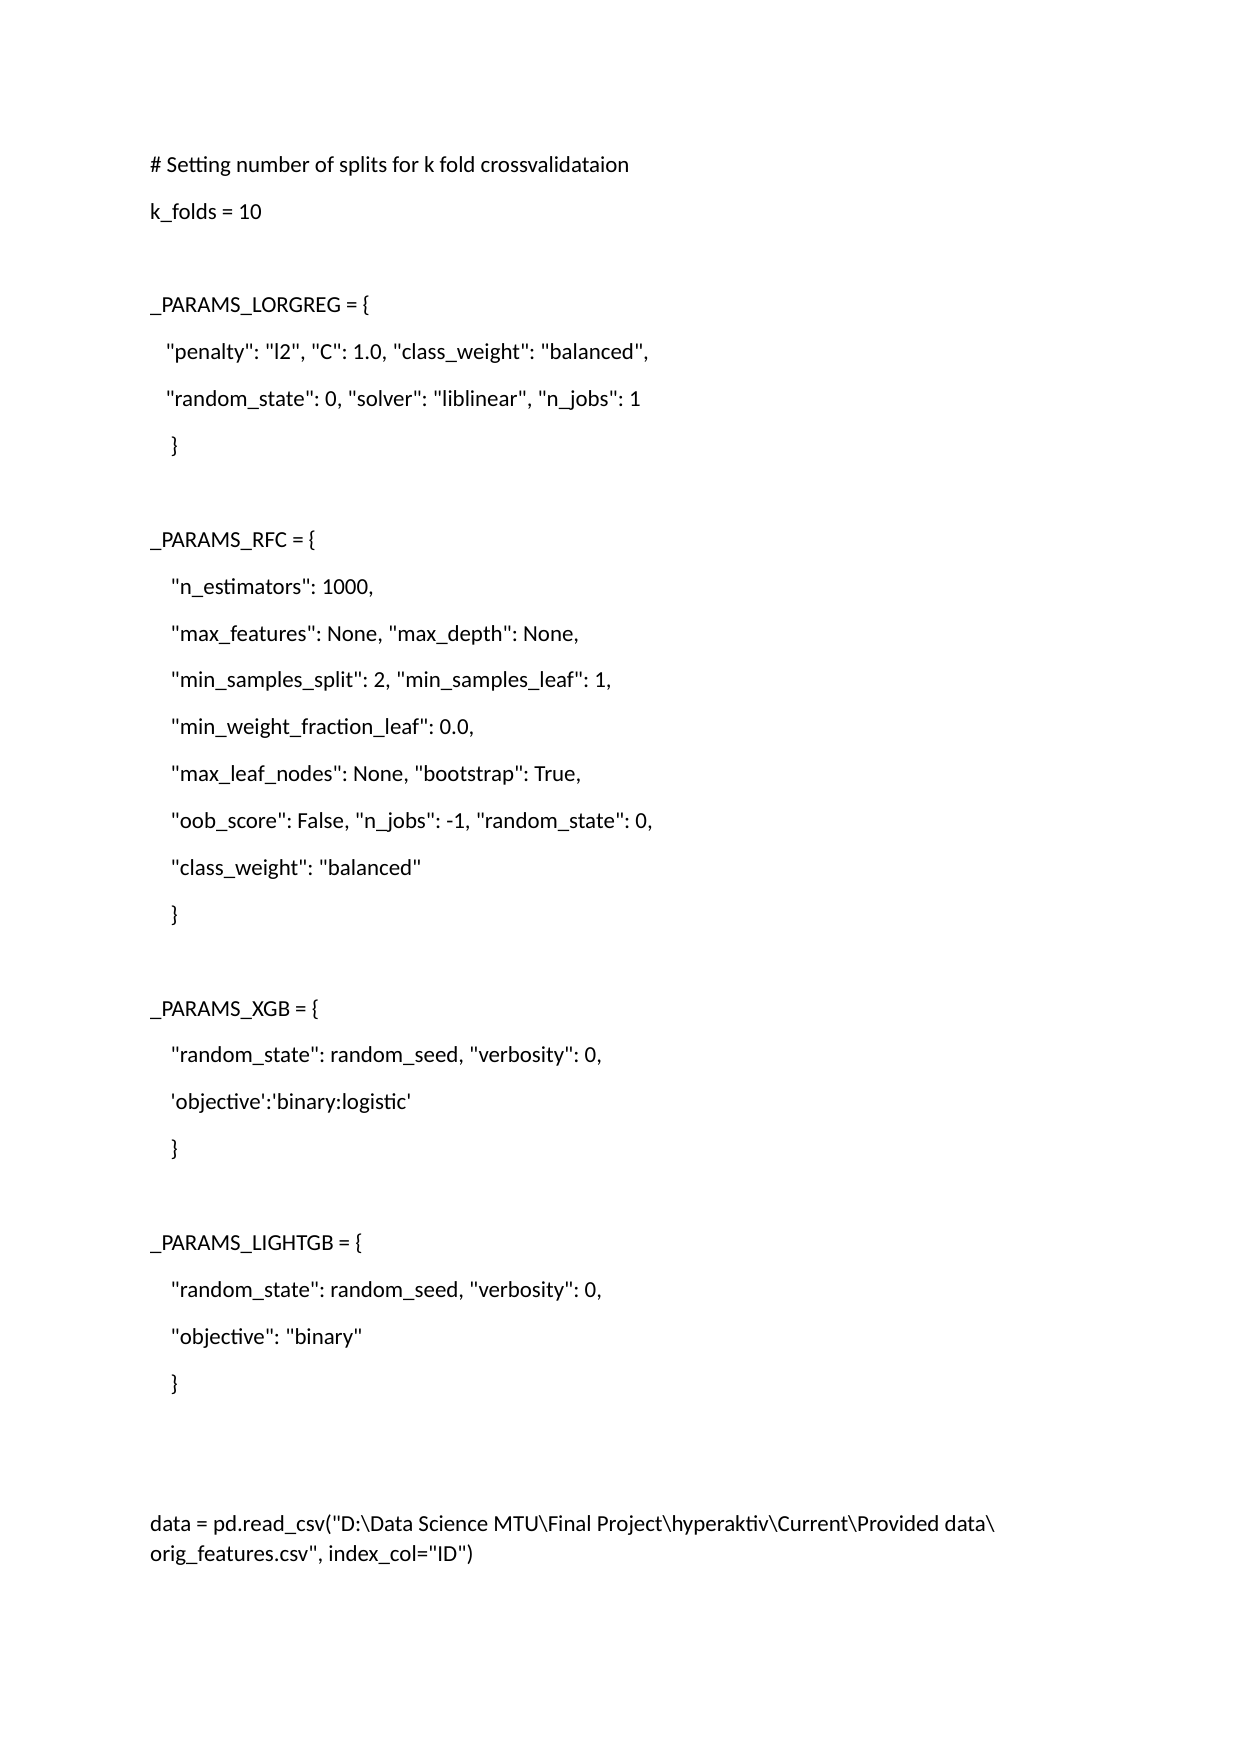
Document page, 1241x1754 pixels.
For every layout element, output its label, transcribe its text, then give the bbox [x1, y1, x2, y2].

text } [150, 1369, 1090, 1397]
text } [150, 1134, 1090, 1162]
text 'objective':'binary:logistic' [150, 1087, 1090, 1116]
text "min_weight_fraction_leaf": 0.0, [150, 712, 1090, 741]
text "max_features": None, "max_depth": None, [150, 619, 1090, 647]
text # Setting number of splits for k fold crossvalidataion [150, 150, 1090, 178]
text _PARAMS_XGB = { [150, 994, 1090, 1022]
text _PARAMS_LIGHTGB = { [150, 1228, 1090, 1256]
text "objective": "binary" [150, 1322, 1090, 1350]
text _PARAMS_RFC = { [150, 525, 1090, 553]
text _PARAMS_LORGREG = { [150, 291, 1090, 319]
text "oob_score": False, "n_jobs": -1, "random_state": 0, [150, 806, 1090, 834]
text } [150, 900, 1090, 928]
text "max_leaf_nodes": None, "bootstrap": True, [150, 759, 1090, 787]
text k_folds = 10 [150, 197, 1090, 225]
text data = pd.read_csv("D:\Data Science MTU\Final Project\hyperaktiv\Current\Provided data\orig_features.csv", index_col="ID") [150, 1509, 1090, 1568]
text "random_state": random_seed, "verbosity": 0, [150, 1275, 1090, 1303]
text "random_state": 0, "solver": "liblinear", "n_jobs": 1 [150, 384, 1090, 412]
text } [150, 431, 1090, 459]
text "class_weight": "balanced" [150, 853, 1090, 881]
text "min_samples_split": 2, "min_samples_leaf": 1, [150, 666, 1090, 694]
text "penalty": "l2", "C": 1.0, "class_weight": "balanced", [150, 337, 1090, 366]
text "random_state": random_seed, "verbosity": 0, [150, 1041, 1090, 1069]
text "n_estimators": 1000, [150, 572, 1090, 600]
